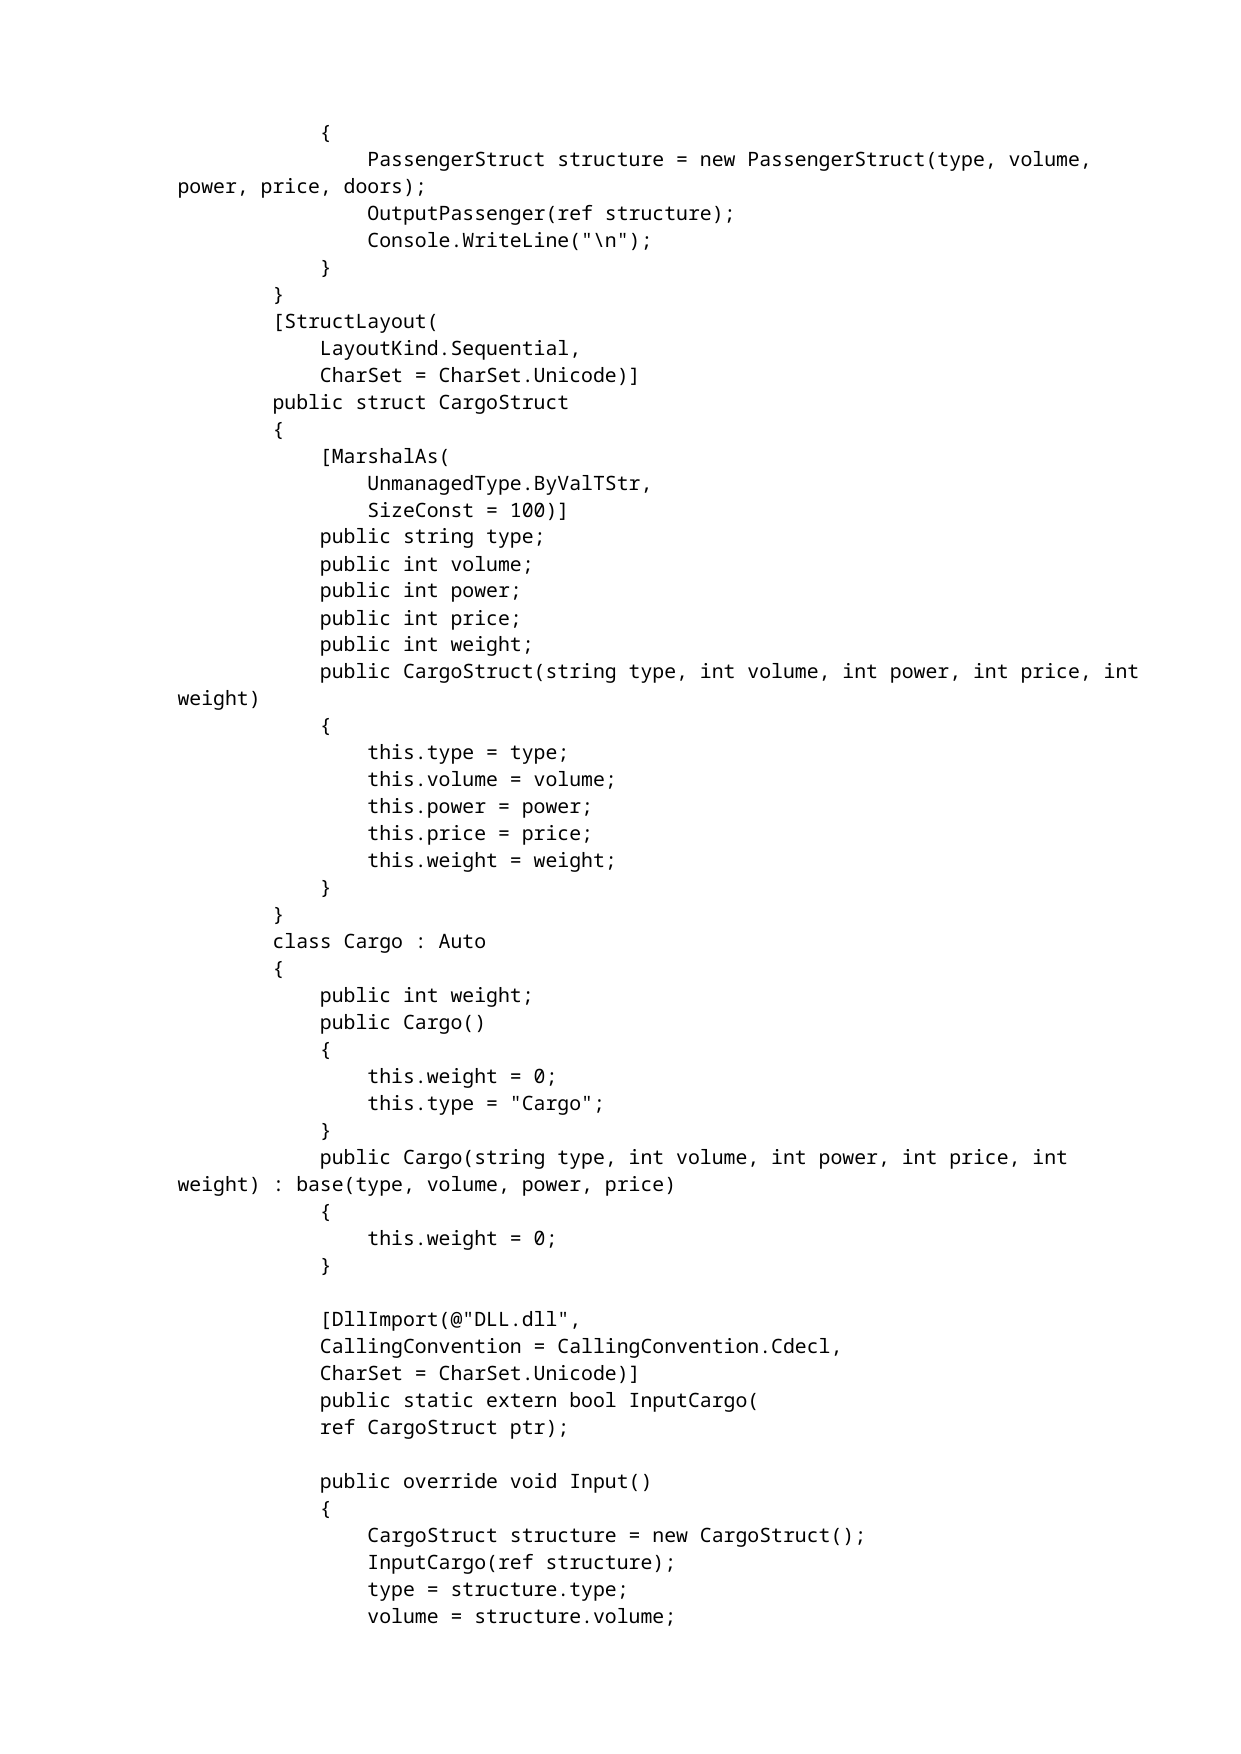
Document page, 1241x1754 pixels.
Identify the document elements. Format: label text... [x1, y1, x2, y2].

text public int price; [177, 604, 1152, 631]
text type = structure.type; [177, 1575, 1152, 1602]
text public string type; [177, 523, 1152, 550]
text this.type = type; [177, 739, 1152, 766]
text CallingConvention = CallingConvention.Cdecl, [177, 1332, 1152, 1359]
text } [177, 253, 1152, 280]
text CharSet = CharSet.Unicode)] [177, 1359, 1152, 1386]
text public struct CargoStruct [177, 388, 1152, 415]
text public Cargo(string type, int volume, int power, int price, int weight) : base(type, volume, power, price) [177, 1143, 1152, 1197]
text CharSet = CharSet.Unicode)] [177, 361, 1152, 388]
text this.volume = volume; [177, 766, 1152, 793]
text public int weight; [177, 981, 1152, 1008]
text this.weight = 0; [177, 1224, 1152, 1251]
text Console.WriteLine("\n"); [177, 226, 1152, 253]
text UnmanagedType.ByValTStr, [177, 469, 1152, 496]
text [DllImport(@"DLL.dll", [177, 1305, 1152, 1332]
text } [177, 1251, 1152, 1278]
text LayoutKind.Sequential, [177, 334, 1152, 361]
text ref CargoStruct ptr); [177, 1413, 1152, 1440]
text public CargoStruct(string type, int volume, int power, int price, int weight) [177, 658, 1152, 712]
text } [177, 280, 1152, 307]
text this.type = "Cargo"; [177, 1089, 1152, 1116]
text { [177, 415, 1152, 442]
text { [177, 1494, 1152, 1521]
text { [177, 1035, 1152, 1062]
text public int power; [177, 577, 1152, 604]
text CargoStruct structure = new CargoStruct(); [177, 1521, 1152, 1548]
text { [177, 954, 1152, 981]
text public override void Input() [177, 1467, 1152, 1494]
text class Cargo : Auto [177, 927, 1152, 954]
text this.price = price; [177, 819, 1152, 847]
text public static extern bool InputCargo( [177, 1386, 1152, 1413]
text InputCargo(ref structure); [177, 1548, 1152, 1575]
text public int weight; [177, 631, 1152, 658]
text OutputPassenger(ref structure); [177, 199, 1152, 226]
text this.power = power; [177, 793, 1152, 819]
text volume = structure.volume; [177, 1602, 1152, 1629]
text { [177, 118, 1152, 145]
text public int volume; [177, 550, 1152, 577]
text public Cargo() [177, 1008, 1152, 1035]
text } [177, 1116, 1152, 1143]
text } [177, 901, 1152, 927]
text this.weight = weight; [177, 847, 1152, 873]
text SizeConst = 100)] [177, 496, 1152, 523]
text [MarshalAs( [177, 442, 1152, 469]
text [StructLayout( [177, 307, 1152, 334]
text } [177, 873, 1152, 901]
text { [177, 1197, 1152, 1224]
text { [177, 712, 1152, 739]
text this.weight = 0; [177, 1062, 1152, 1089]
text PassengerStruct structure = new PassengerStruct(type, volume, power, price, doors); [177, 145, 1152, 199]
